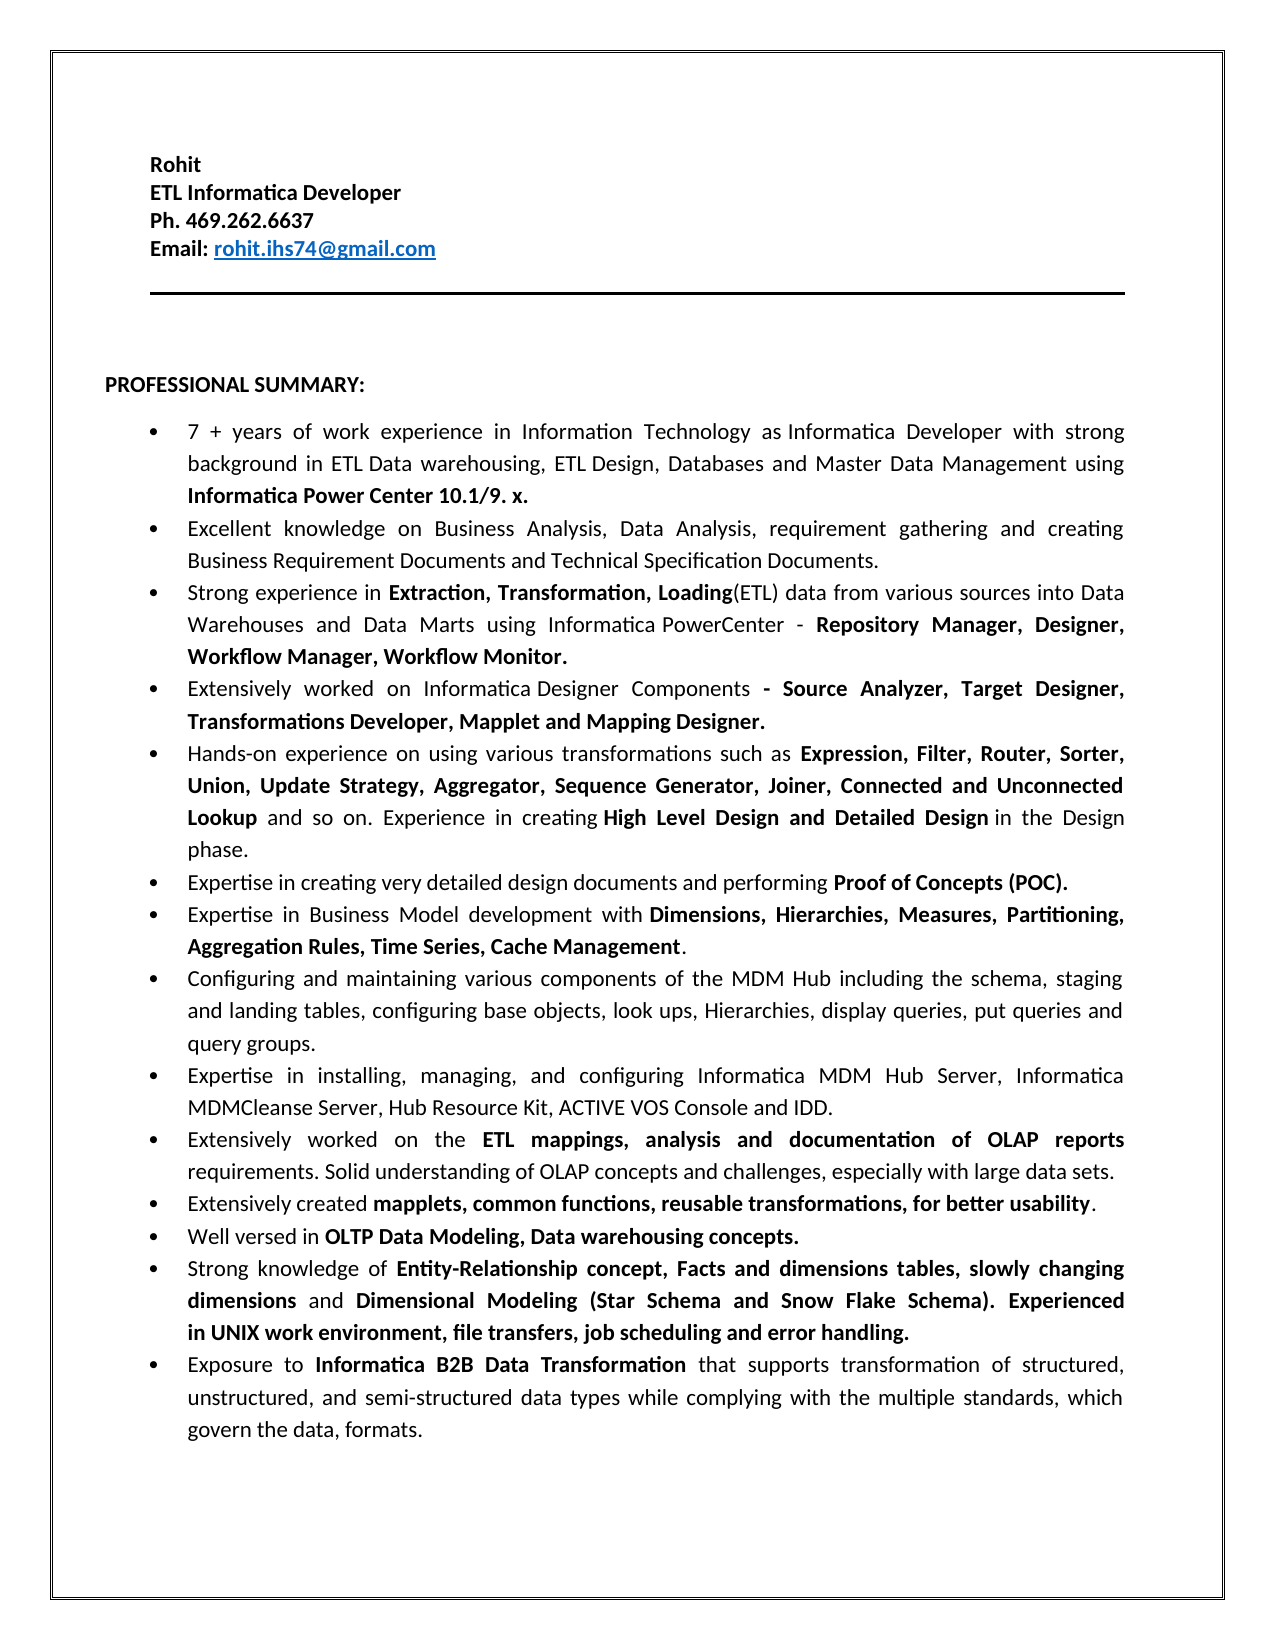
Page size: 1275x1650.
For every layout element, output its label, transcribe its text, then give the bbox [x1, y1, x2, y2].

list Exposure to Informatica B2B Data Transformation that supports transformation of structured, unstructured, and semi-structured data types while complying with the multiple standards, which govern the data, formats. [150, 1351, 1125, 1443]
list Configuring and maintaining various components of the MDM Hub including the schema, staging and landing tables, configuring base objects, look ups, Hierarchies, display queries, put queries and query groups. [150, 964, 1125, 1057]
list 7 + years of work experience in Information Technology as Informatica Developer with strong background in ETL Data warehousing, ETL Design, Databases and Master Data Management using Informatica Power Center 10.1/9. x. [150, 417, 1125, 509]
list Excellent knowledge on Business Analysis, Data Analysis, requirement gathering and creating Business Requirement Documents and Technical Specification Documents. [150, 514, 1125, 574]
text Ph. 469.262.6637 [150, 206, 1125, 234]
list Expertise in Business Model development with Dimensions, Hierarchies, Measures, Partitioning, Aggregation Rules, Time Series, Cache Management. [150, 900, 1125, 960]
list Extensively worked on the ETL mappings, analysis and documentation of OLAP reports requirements. Solid understanding of OLAP concepts and challenges, especially with large data sets. [150, 1125, 1125, 1185]
list Strong experience in Extraction, Transformation, Loading(ETL) data from various sources into Data Warehouses and Data Marts using Informatica PowerCenter - Repository Manager, Designer, Workflow Manager, Workflow Monitor. [150, 578, 1125, 670]
list Extensively worked on Informatica Designer Components - Source Analyzer, Target Designer, Transformations Developer, Mapplet and Mapping Designer. [150, 674, 1125, 735]
list Expertise in installing, managing, and configuring Informatica MDM Hub Server, Informatica MDMCleanse Server, Hub Resource Kit, ACTIVE VOS Console and IDD. [150, 1061, 1125, 1121]
list Well versed in OLTP Data Modeling, Data warehousing concepts. [150, 1222, 1125, 1250]
text ETL Informatica Developer [150, 178, 1125, 206]
list Hands-on experience on using various transformations such as Expression, Filter, Router, Sorter, Union, Update Strategy, Aggregator, Sequence Generator, Joiner, Connected and Unconnected Lookup and so on. Experience in creating High Level Design and Detailed Design in the Design phase. [150, 739, 1125, 863]
list Strong knowledge of Entity-Relationship concept, Facts and dimensions tables, slowly changing dimensions and Dimensional Modeling (Star Schema and Snow Flake Schema). Experienced in UNIX work environment, file transfers, job scheduling and error handling. [150, 1254, 1125, 1346]
text Rohit [150, 150, 1125, 178]
list Extensively created mapplets, common functions, reusable transformations, for better usability. [150, 1189, 1125, 1218]
text PROFESSIONAL SUMMARY: [105, 370, 1125, 398]
list Expertise in creating very detailed design documents and performing Proof of Concepts (POC). [150, 868, 1125, 896]
text Email: rohit.ihs74@gmail.com [150, 234, 1125, 262]
